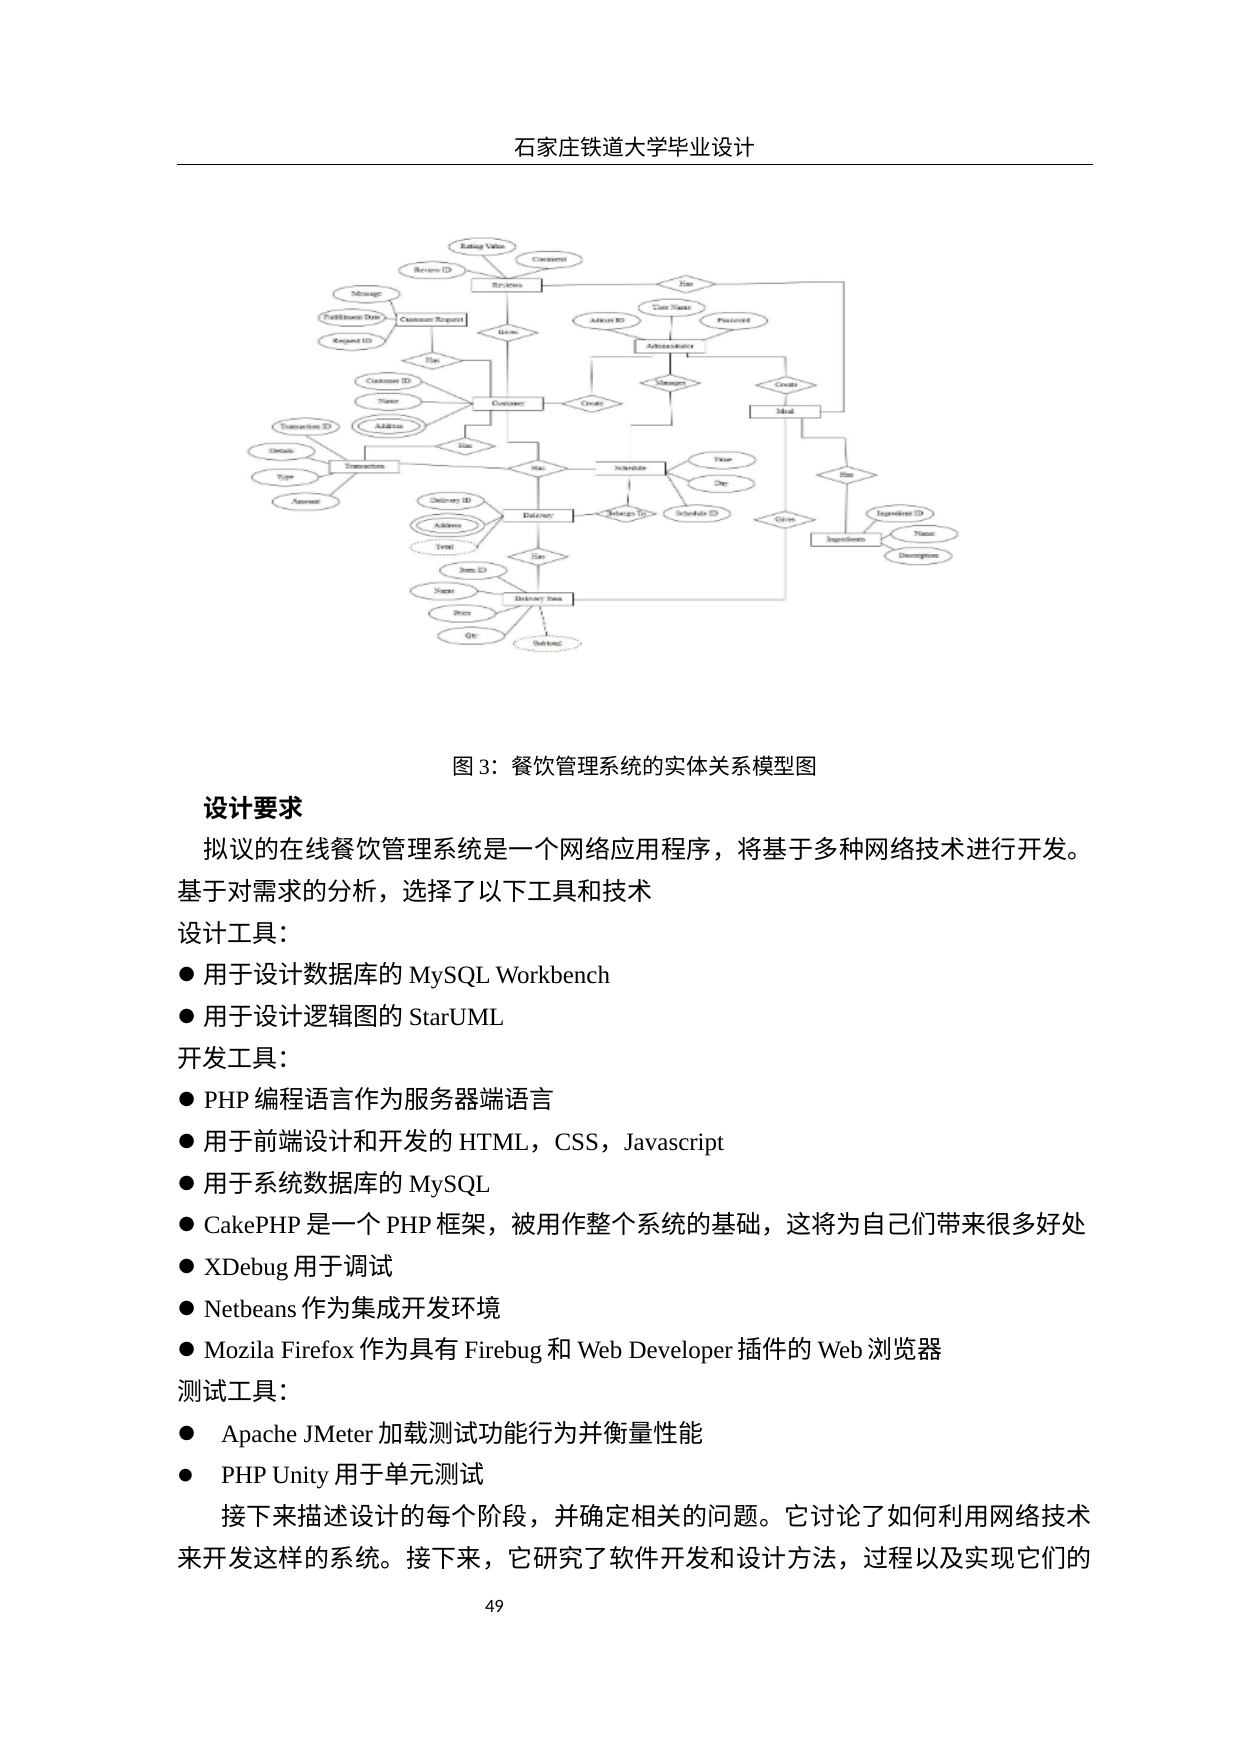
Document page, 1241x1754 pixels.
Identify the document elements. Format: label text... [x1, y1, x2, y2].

list Apache JMeter加载测试功能行为并衡量性能 [177, 1411, 1093, 1452]
text 开发工具： [177, 1036, 1093, 1077]
list CakePHP是一个PHP框架，被用作整个系统的基础，这将为自己们带来很多好处 [177, 1202, 1093, 1244]
list Mozila Firefox作为具有Firebug和Web Developer插件的Web浏览器 [177, 1327, 1093, 1369]
list 用于前端设计和开发的HTML，CSS，Javascript [177, 1119, 1093, 1161]
list XDebug用于调试 [177, 1244, 1093, 1286]
picture [211, 229, 975, 662]
list 用于设计逻辑图的StarUML [177, 994, 1093, 1036]
text 图3：餐饮管理系统的实体关系模型图 [177, 744, 1093, 786]
list 用于系统数据库的MySQL [177, 1161, 1093, 1202]
text 拟议的在线餐饮管理系统是一个网络应用程序，将基于多种网络技术进行开发。基于对需求的分析，选择了以下工具和技术 [177, 827, 1093, 911]
text 设计工具： [177, 911, 1093, 952]
text 测试工具： [177, 1369, 1093, 1411]
text 设计要求 [177, 786, 1093, 827]
list PHP Unity用于单元测试 [177, 1452, 1093, 1494]
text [177, 1494, 1093, 1577]
list PHP编程语言作为服务器端语言 [177, 1077, 1093, 1119]
list 用于设计数据库的MySQL Workbench [177, 952, 1093, 994]
list Netbeans作为集成开发环境 [177, 1286, 1093, 1327]
